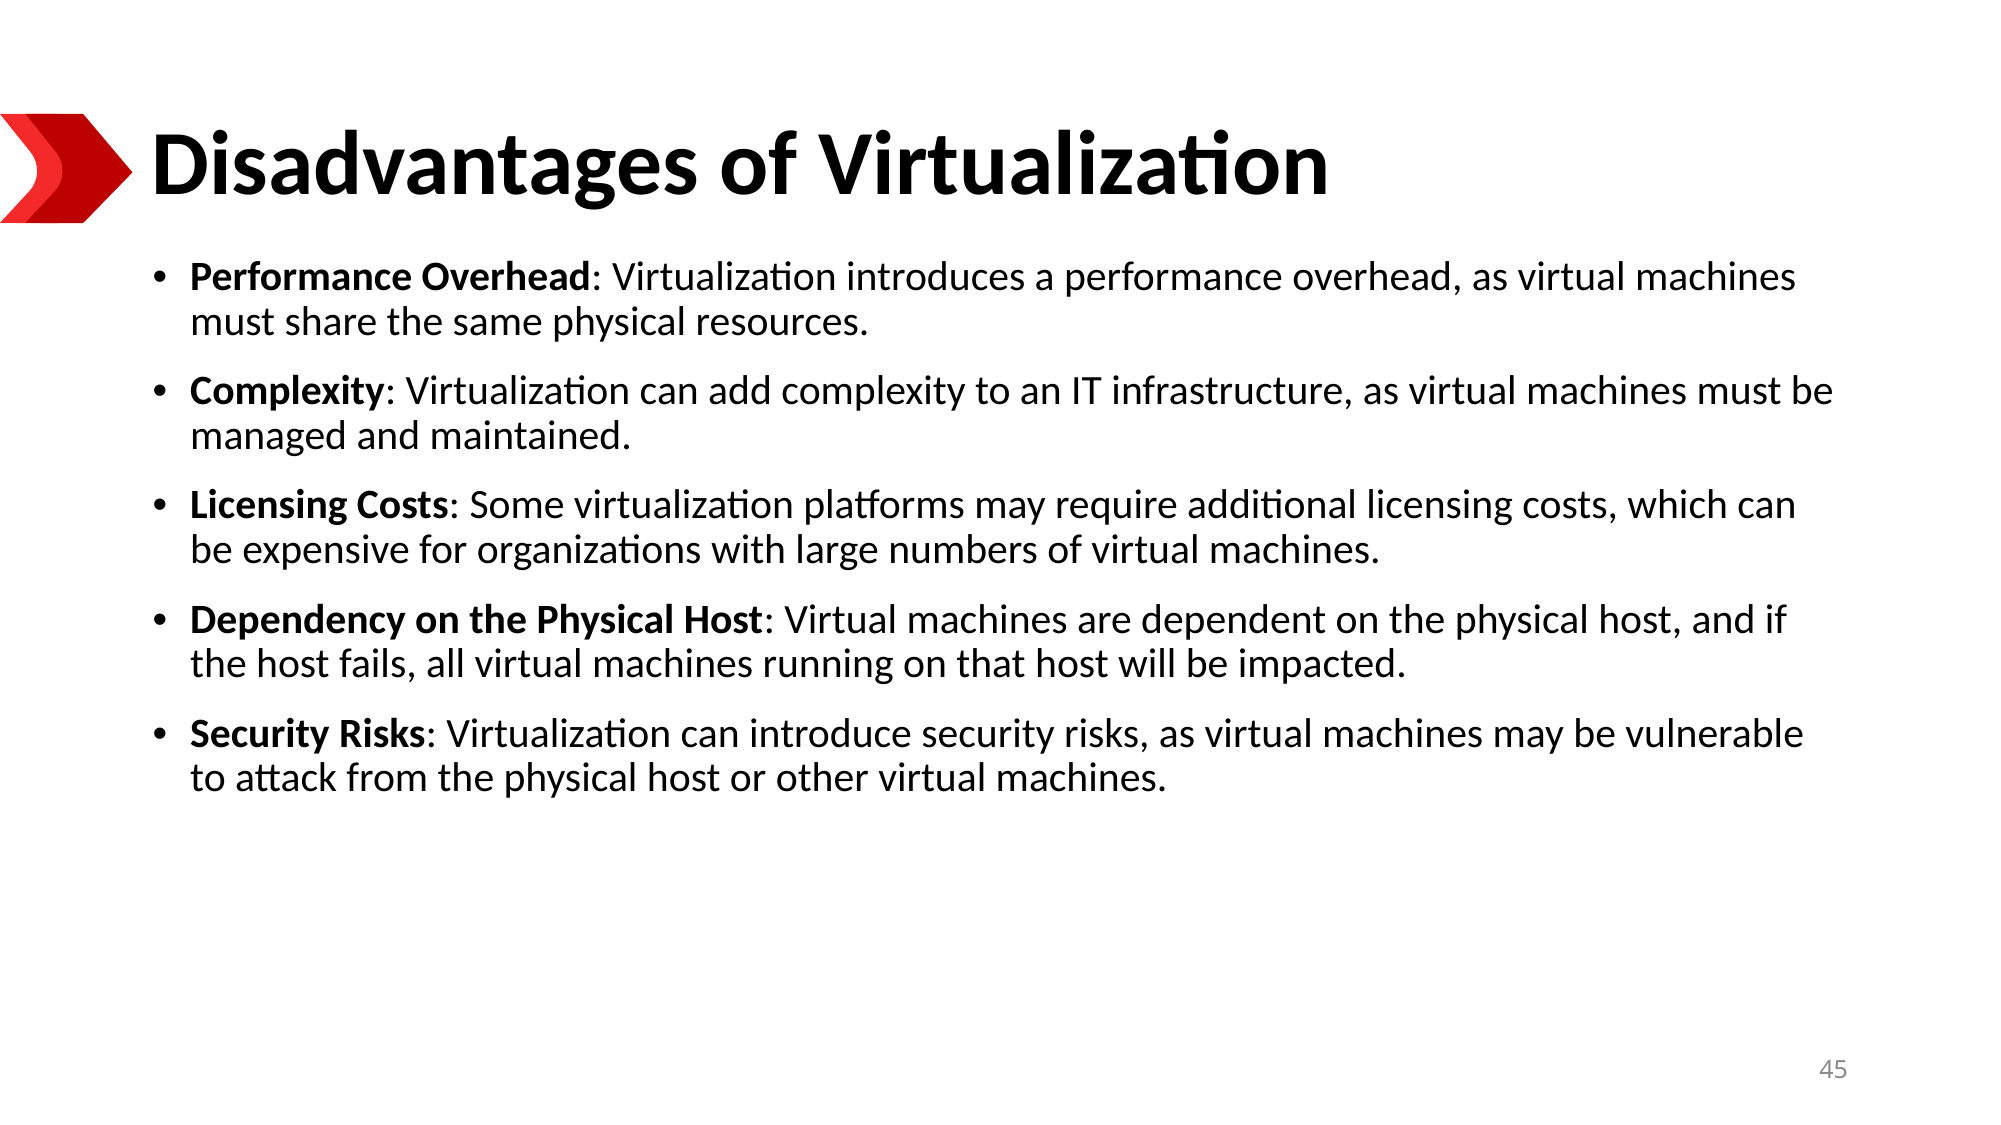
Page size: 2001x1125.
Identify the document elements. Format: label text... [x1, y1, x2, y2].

list Licensing Costs: Some virtualization platforms may require additional licensing costs, which can be expensive for organizations with large numbers of virtual machines. [152, 482, 1847, 574]
subtitle Disadvantages of Virtualization [151, 105, 1847, 217]
list Performance Overhead: Virtualization introduces a performance overhead, as virtual machines must share the same physical resources. [152, 254, 1847, 346]
list Security Risks: Virtualization can introduce security risks, as virtual machines may be vulnerable to attack from the physical host or other virtual machines. [152, 711, 1847, 802]
list Dependency on the Physical Host: Virtual machines are dependent on the physical host, and if the host fails, all virtual machines running on that host will be impacted. [152, 596, 1847, 688]
list Complexity: Virtualization can add complexity to an IT infrastructure, as virtual machines must be managed and maintained. [152, 368, 1847, 460]
